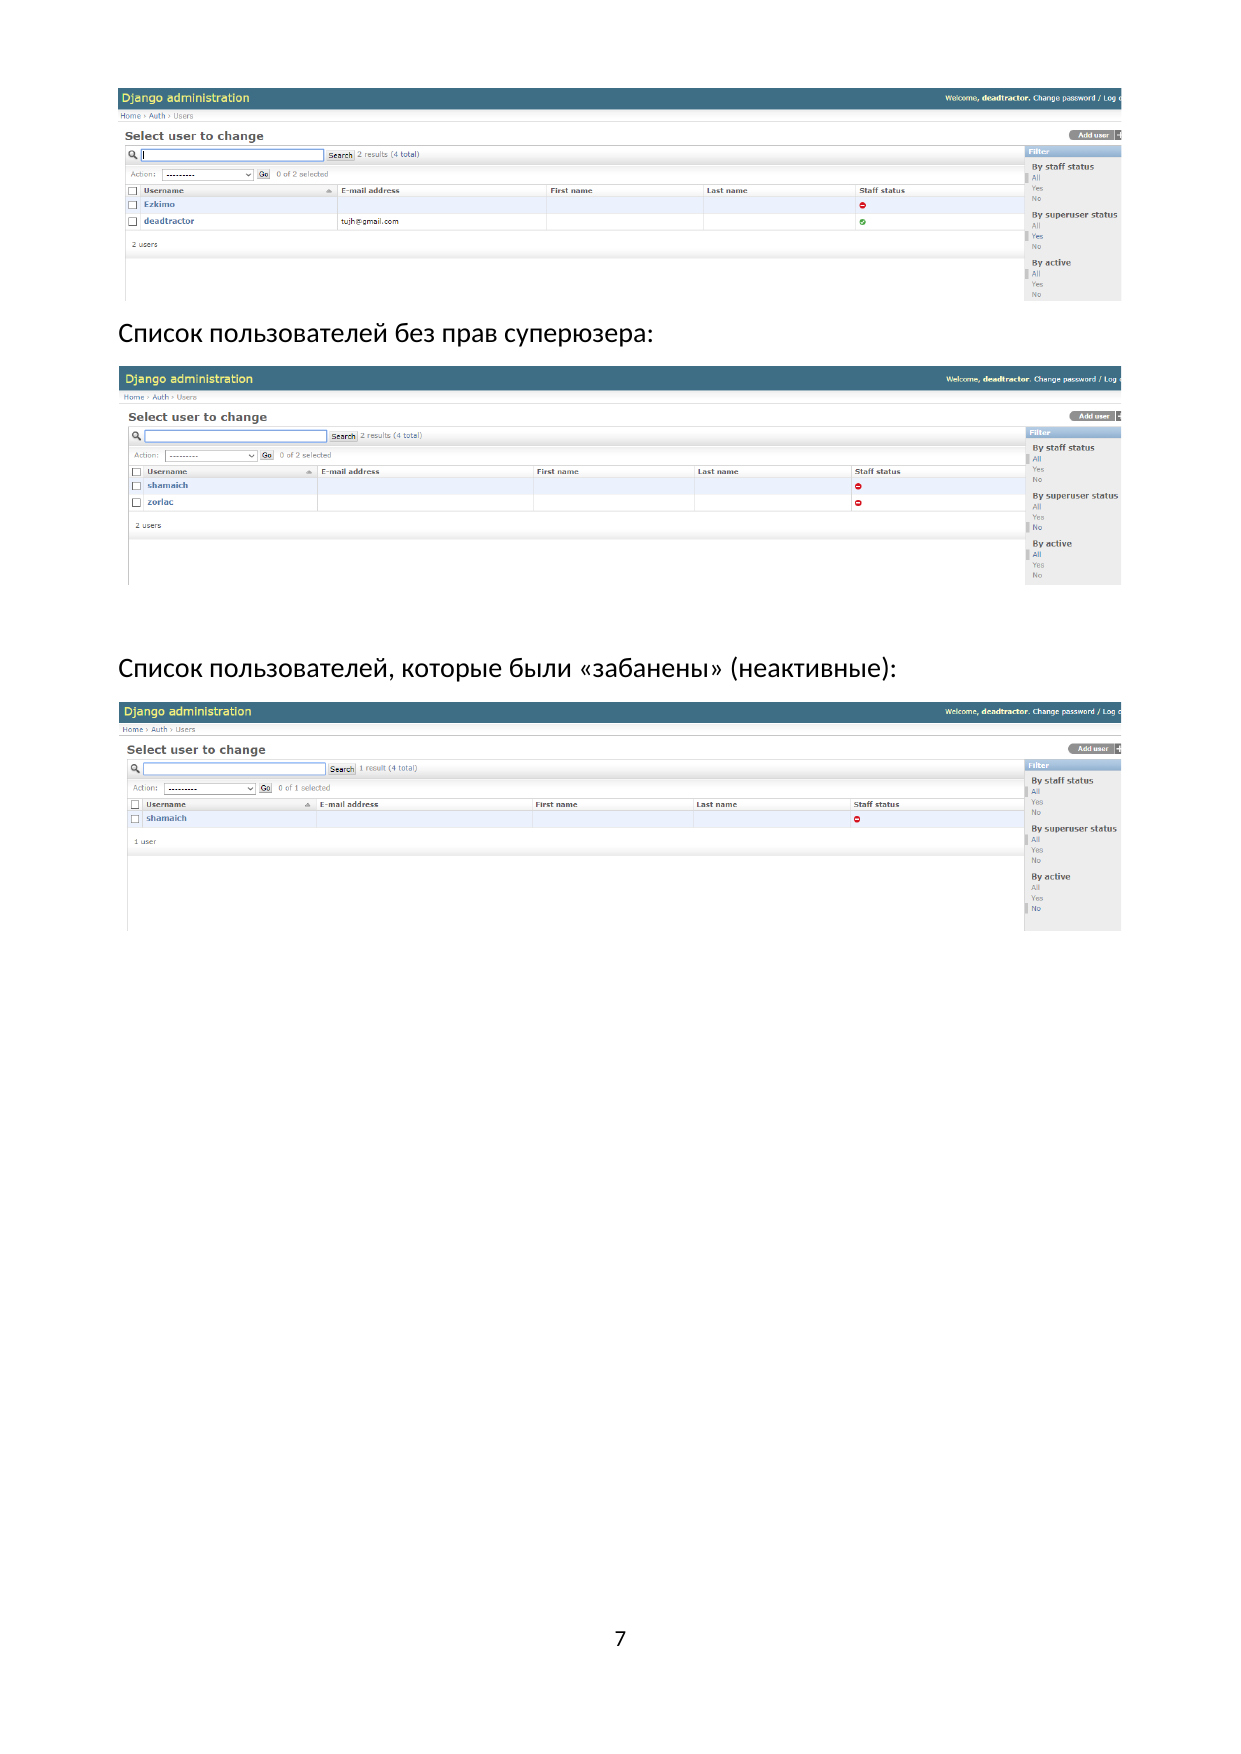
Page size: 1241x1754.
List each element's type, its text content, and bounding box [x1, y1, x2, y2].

picture [118, 88, 1122, 301]
text Список пользователей без прав суперюзера: [118, 315, 1122, 349]
picture [119, 702, 1122, 931]
picture [119, 366, 1122, 585]
text Список пользователей, которые были «забанены» (неактивные): [118, 651, 1122, 685]
